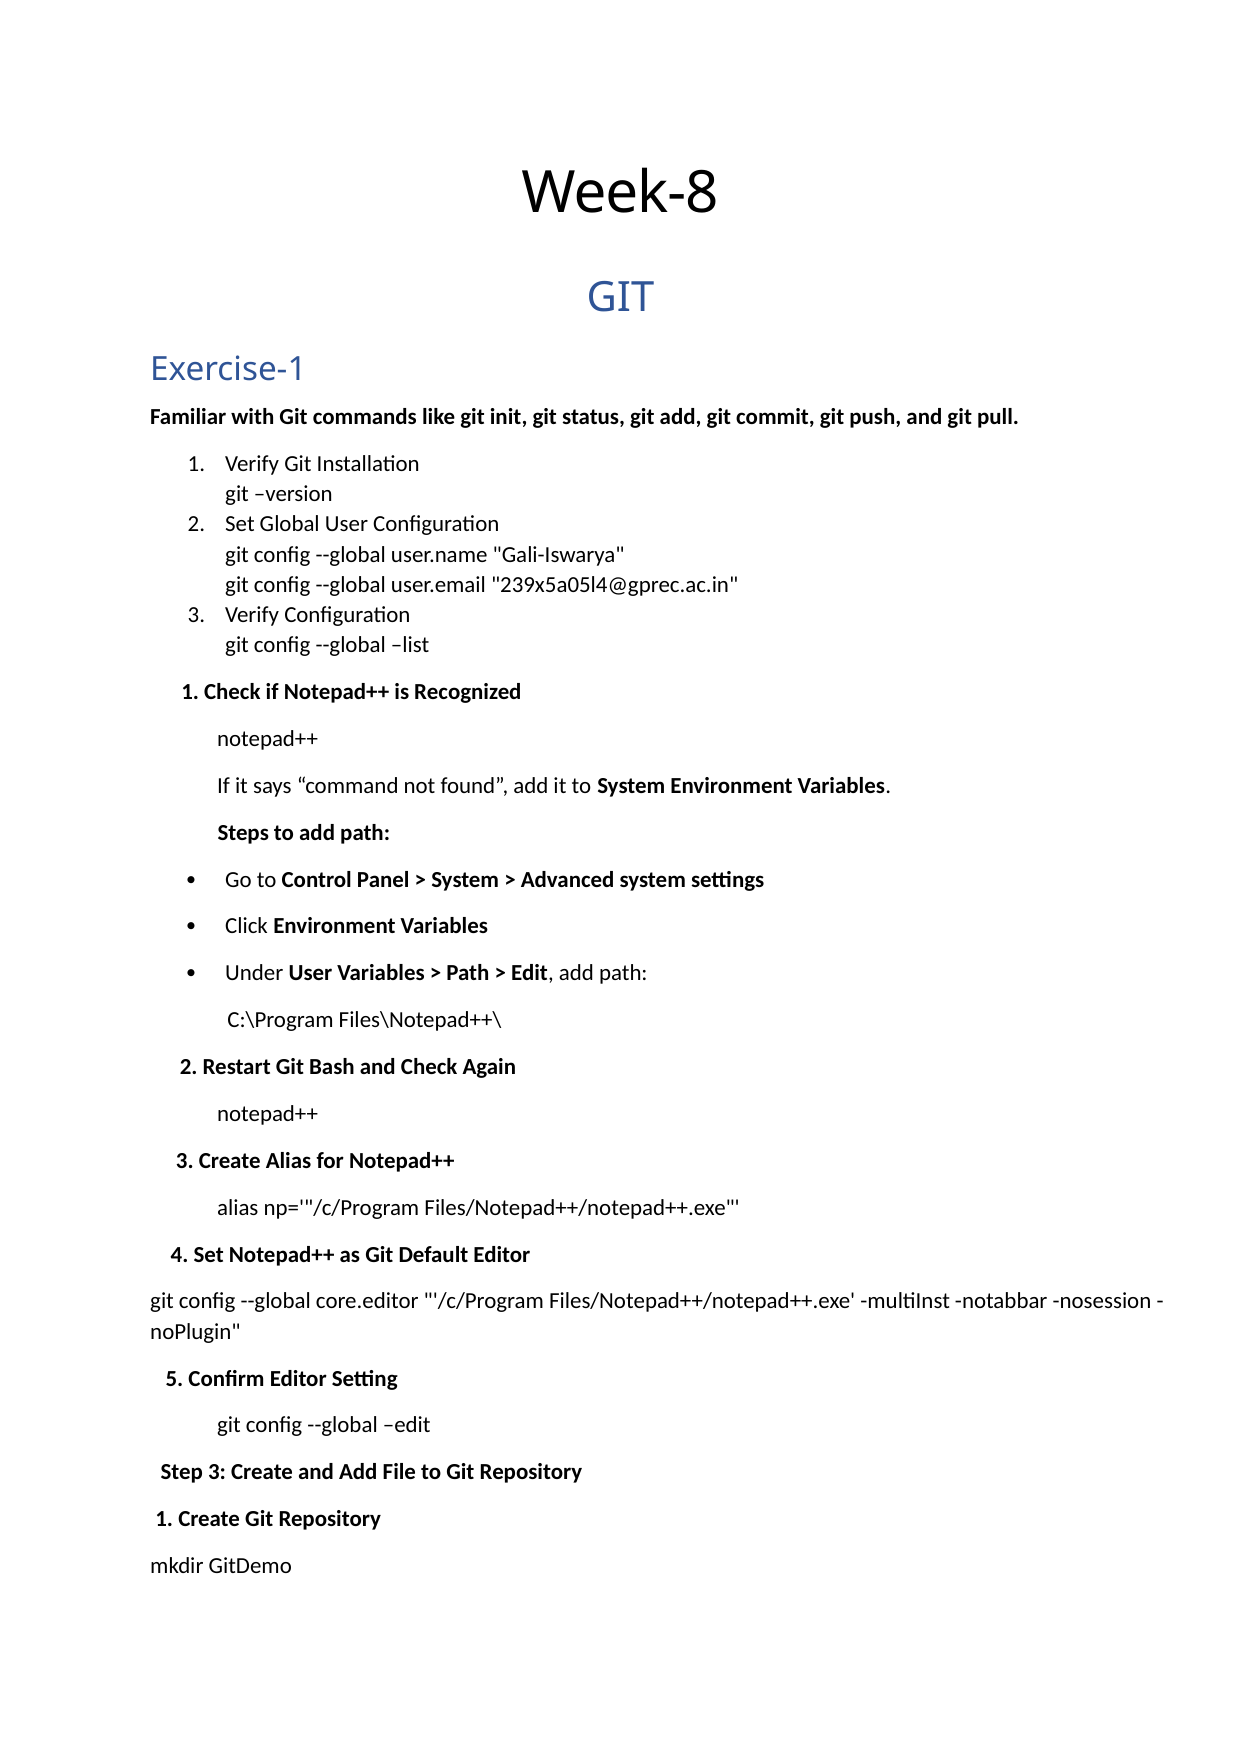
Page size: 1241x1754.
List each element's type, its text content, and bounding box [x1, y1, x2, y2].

list Verify Git Installation [187, 449, 1090, 477]
text alias np='"/c/Program Files/Notepad++/notepad++.exe"' [150, 1193, 1090, 1221]
text 5. Confirm Editor Setting [150, 1364, 1213, 1392]
text 3. Create Alias for Notepad++ [150, 1146, 1090, 1174]
text Step 3: Create and Add File to Git Repository [150, 1457, 1213, 1485]
subtitle GIT [150, 267, 1090, 324]
list Click Environment Variables [187, 912, 1090, 939]
text 4. Set Notepad++ as Git Default Editor [150, 1240, 1090, 1268]
title Week-8 [150, 150, 1090, 229]
text If it says “command not found”, add it to System Environment Variables. [150, 771, 1090, 799]
text notepad++ [150, 724, 1090, 752]
text 1. Create Git Repository [150, 1504, 1213, 1532]
text mkdir GitDemo [150, 1551, 1213, 1579]
text Steps to add path: [150, 818, 1090, 846]
text C:\Program Files\Notepad++\ [150, 1005, 1090, 1033]
text git config --global –edit [150, 1411, 1213, 1438]
subtitle Exercise-1 [150, 345, 1090, 390]
list git –version [225, 479, 1090, 507]
list Under User Variables > Path > Edit, add path: [187, 958, 1090, 986]
list Verify Configuration [187, 600, 1090, 628]
text notepad++ [150, 1099, 1090, 1127]
list git config --global –list [225, 630, 1090, 658]
text 2. Restart Git Bash and Check Again [179, 1052, 1090, 1080]
list git config --global user.email "239x5a05l4@gprec.ac.in" [225, 570, 1090, 598]
text 1. Check if Notepad++ is Recognized [150, 677, 1090, 705]
text git config --global core.editor "'/c/Program Files/Notepad++/notepad++.exe' -multiInst -notabbar -nosession -noPlugin" [150, 1287, 1213, 1345]
text Familiar with Git commands like git init, git status, git add, git commit, git push, and git pull. [150, 402, 1090, 430]
list git config --global user.name "Gali-Iswarya" [225, 540, 1090, 568]
list Set Global User Configuration [187, 509, 1090, 537]
list Go to Control Panel > System > Advanced system settings [187, 865, 1090, 893]
